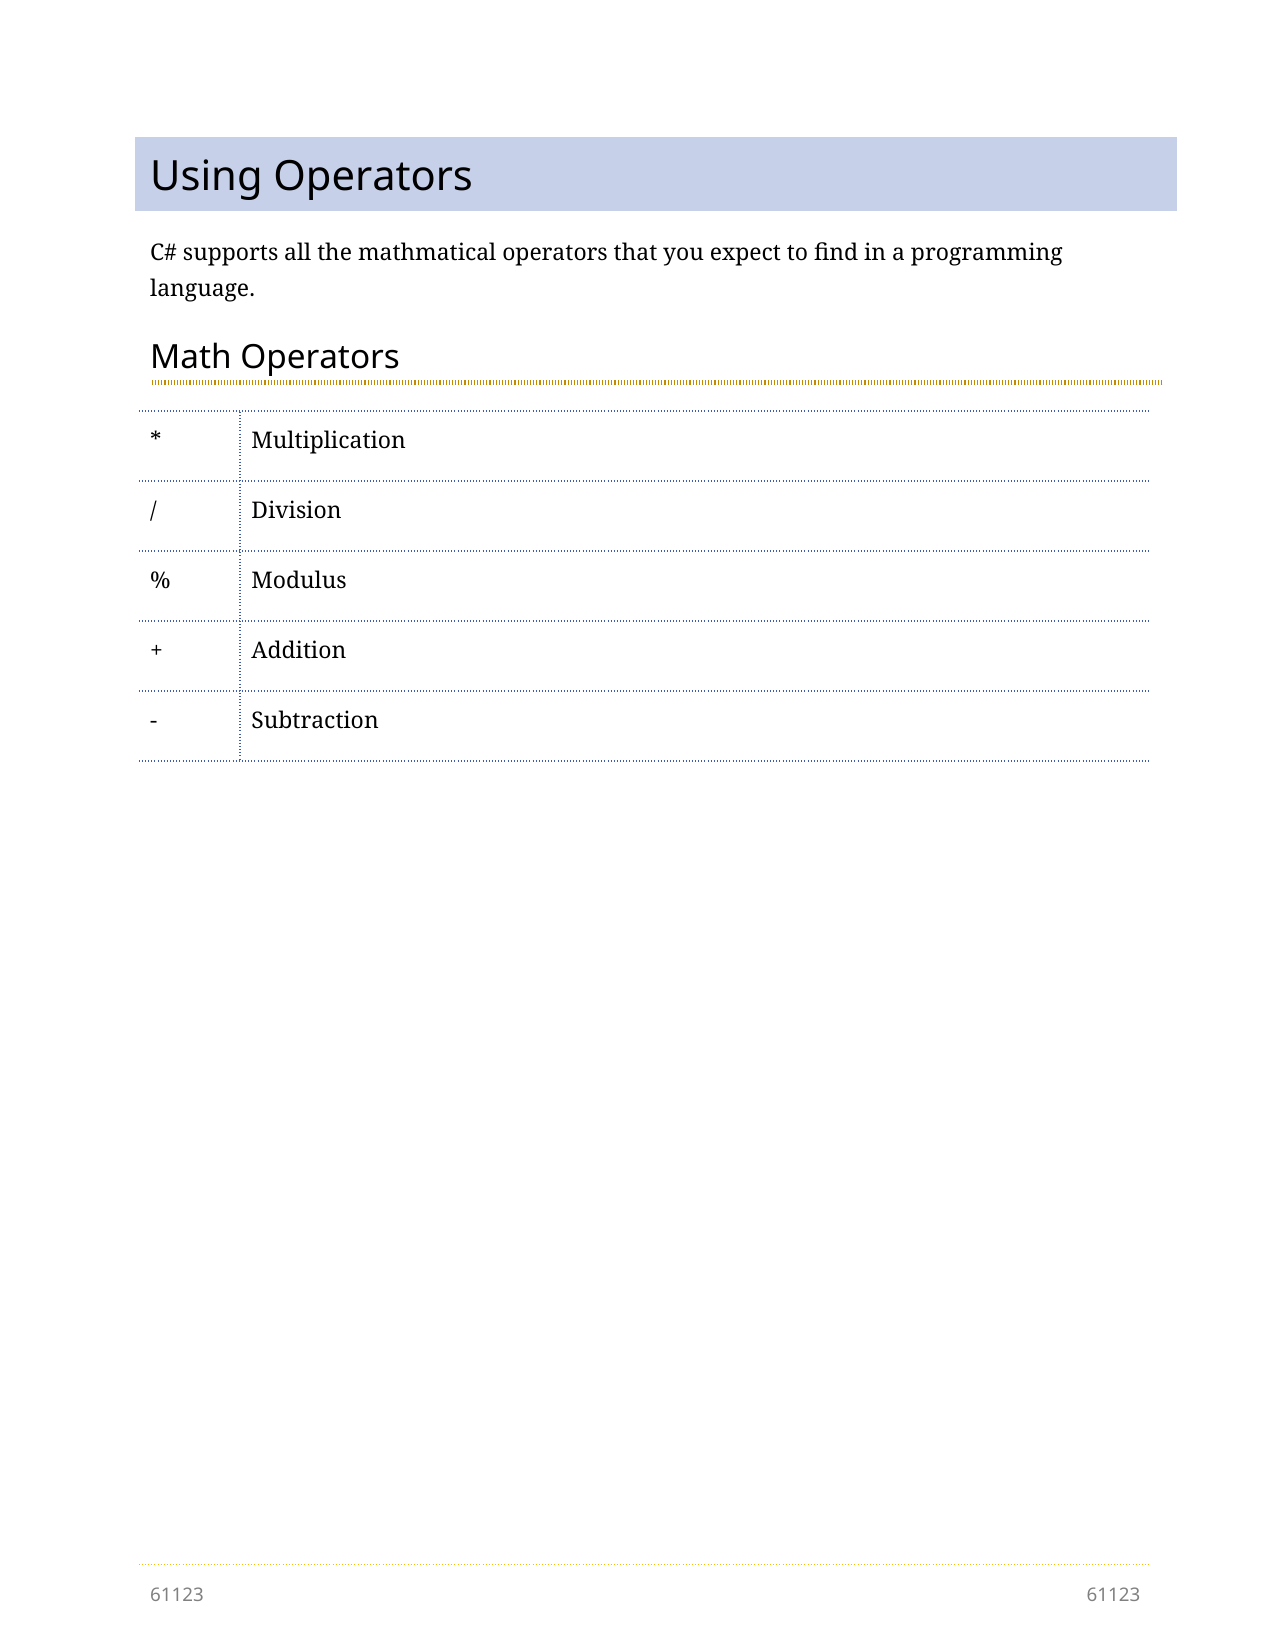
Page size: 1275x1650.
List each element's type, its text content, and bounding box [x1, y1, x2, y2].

table_header Multiplication [240, 410, 1151, 480]
table_cell Addition [240, 620, 1151, 690]
table_cell + [139, 620, 240, 690]
text C# supports all the mathmatical operators that you expect to find in a programming language. [150, 236, 1162, 303]
table_cell % [139, 550, 240, 620]
table_header * [139, 410, 240, 480]
table_cell Subtraction [240, 690, 1151, 760]
subtitle Using Operators [142, 144, 1171, 205]
subtitle Math Operators [150, 333, 1162, 385]
table_cell / [139, 480, 240, 550]
table_cell Division [240, 480, 1151, 550]
table_cell - [139, 690, 240, 760]
table_cell Modulus [240, 550, 1151, 620]
